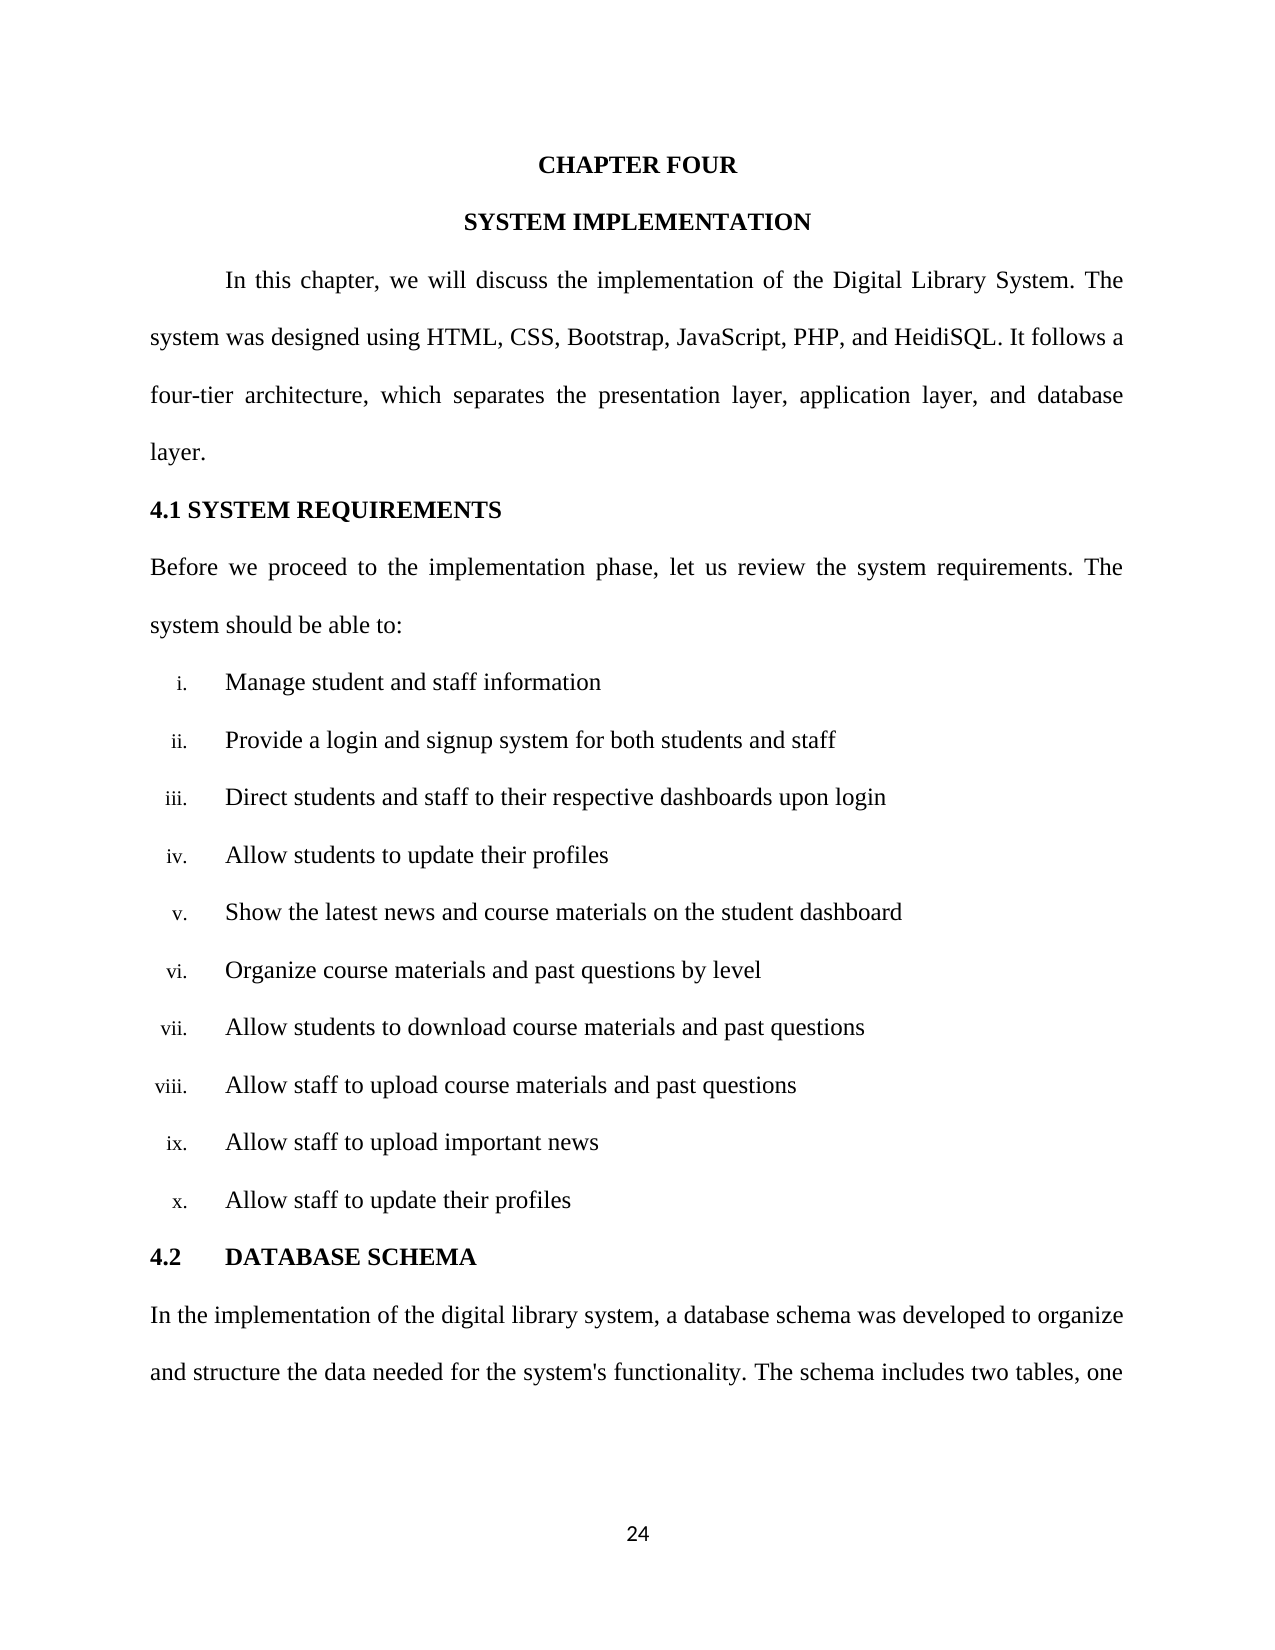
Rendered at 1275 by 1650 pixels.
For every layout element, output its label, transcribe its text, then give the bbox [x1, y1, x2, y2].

text SYSTEM IMPLEMENTATION [150, 207, 1125, 236]
list Allow students to update their profiles [187, 840, 1125, 869]
list Provide a login and signup system for both students and staff [187, 725, 1125, 754]
list Direct students and staff to their respective dashboards upon login [187, 782, 1125, 811]
list Organize course materials and past questions by level [187, 955, 1125, 984]
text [150, 1300, 1125, 1386]
list Show the latest news and course materials on the student dashboard [187, 897, 1125, 926]
list Allow students to download course materials and past questions [187, 1012, 1125, 1041]
list Allow staff to upload course materials and past questions [187, 1070, 1125, 1099]
text In this chapter, we will discuss the implementation of the Digital Library System. The system was designed using HTML, CSS, Bootstrap, JavaScript, PHP, and HeidiSQL. It follows a four-tier architecture, which separates the presentation layer, application layer, and database layer. [150, 265, 1125, 466]
text 4.2 DATABASE SCHEMA [150, 1242, 1125, 1271]
text Before we proceed to the implementation phase, let us review the system requirements. The system should be able to: [150, 552, 1125, 639]
list Allow staff to update their profiles [187, 1185, 1125, 1214]
list Allow staff to upload important news [187, 1127, 1125, 1156]
text CHAPTER FOUR [150, 150, 1125, 179]
list Manage student and staff information [187, 667, 1125, 696]
text 4.1 SYSTEM REQUIREMENTS [150, 495, 1125, 524]
